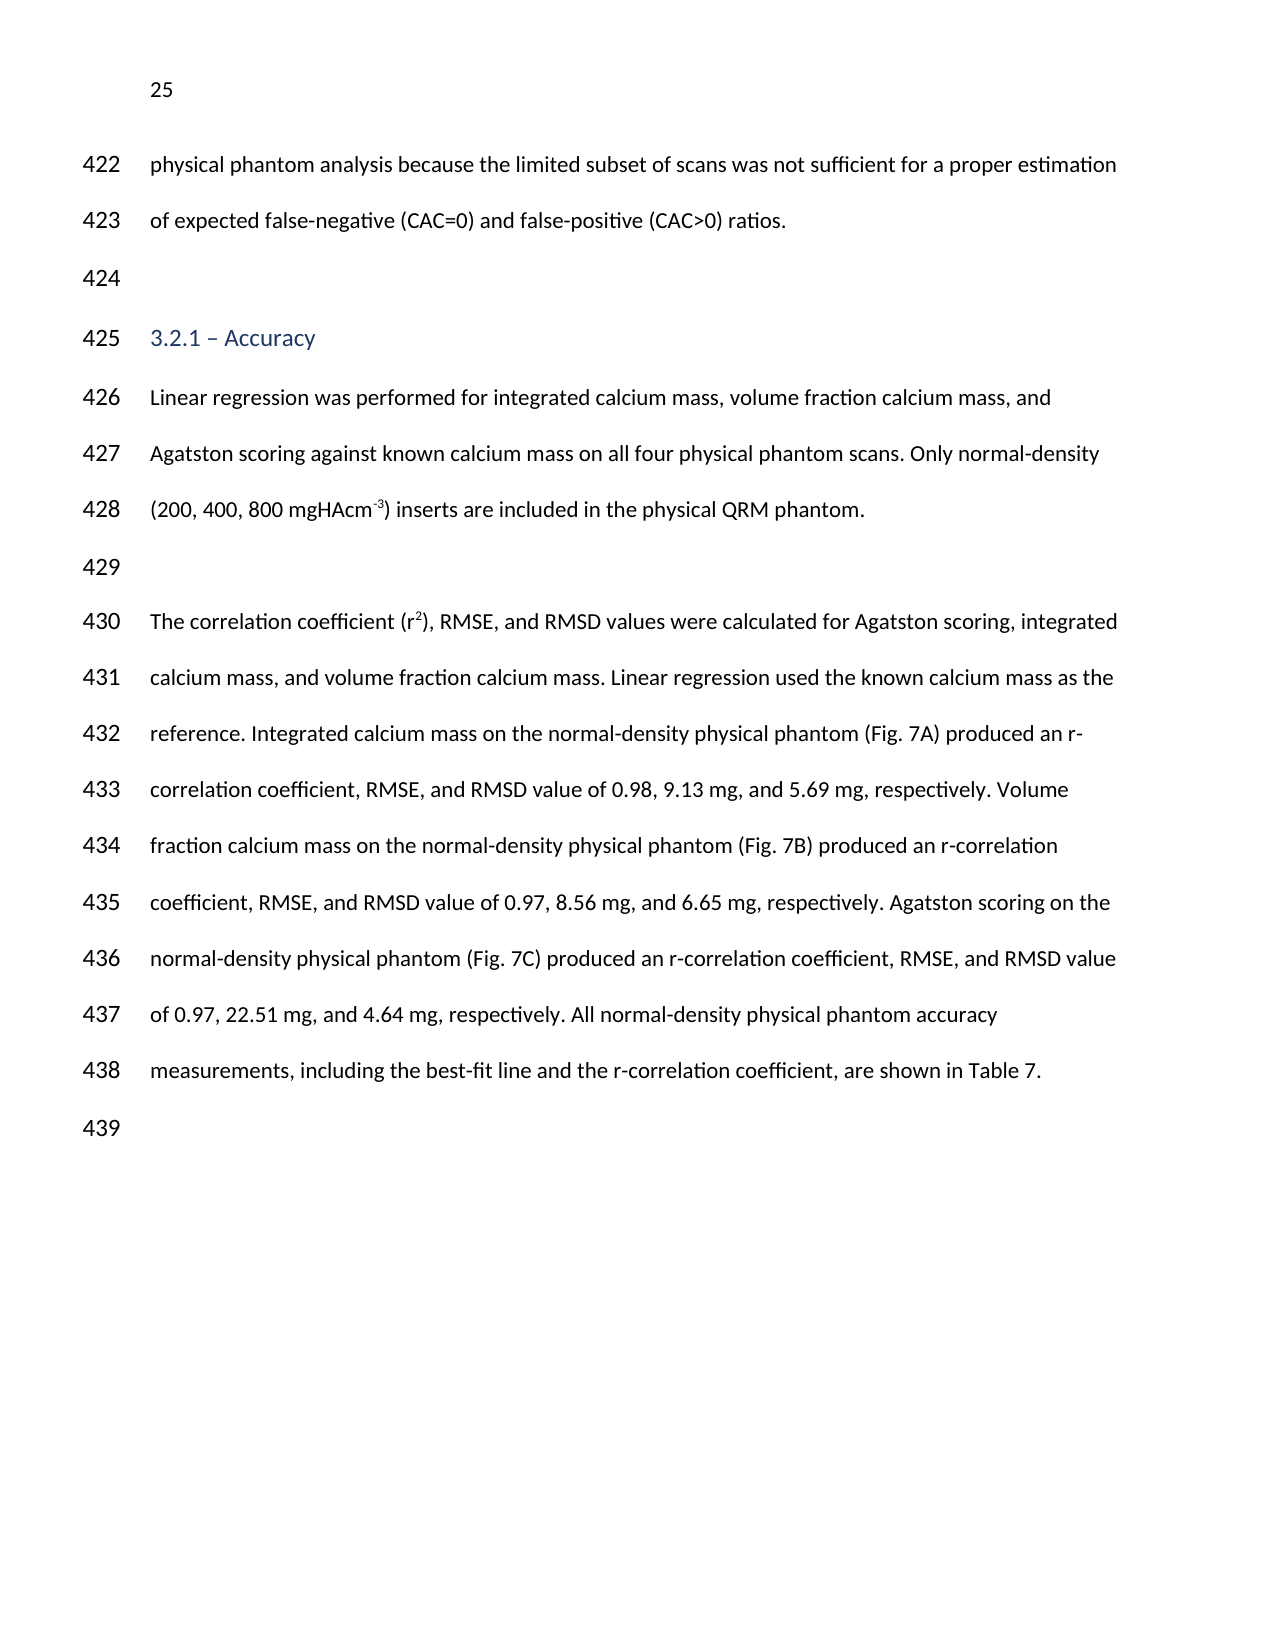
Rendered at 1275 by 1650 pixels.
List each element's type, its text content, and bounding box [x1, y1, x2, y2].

subtitle 3.2.1 – Accuracy [150, 322, 1125, 353]
text The correlation coefficient (r2), RMSE, and RMSD values were calculated for Agatston scoring, integrated calcium mass, and volume fraction calcium mass. Linear regression used the known calcium mass as the reference. Integrated calcium mass on the normal-density physical phantom (Fig. 7A) produced an r-correlation coefficient, RMSE, and RMSD value of 0.98, 9.13 mg, and 5.69 mg, respectively. Volume fraction calcium mass on the normal-density physical phantom (Fig. 7B) produced an r-correlation coefficient, RMSE, and RMSD value of 0.97, 8.56 mg, and 6.65 mg, respectively. Agatston scoring on the normal-density physical phantom (Fig. 7C) produced an r-correlation coefficient, RMSE, and RMSD value of 0.97, 22.51 mg, and 4.64 mg, respectively. All normal-density physical phantom accuracy measurements, including the best-fit line and the r-correlation coefficient, are shown in Table 7. [150, 607, 1125, 1084]
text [150, 150, 1125, 234]
text Linear regression was performed for integrated calcium mass, volume fraction calcium mass, and Agatston scoring against known calcium mass on all four physical phantom scans. Only normal-density (200, 400, 800 mgHAcm-3) inserts are included in the physical QRM phantom. [150, 383, 1125, 523]
